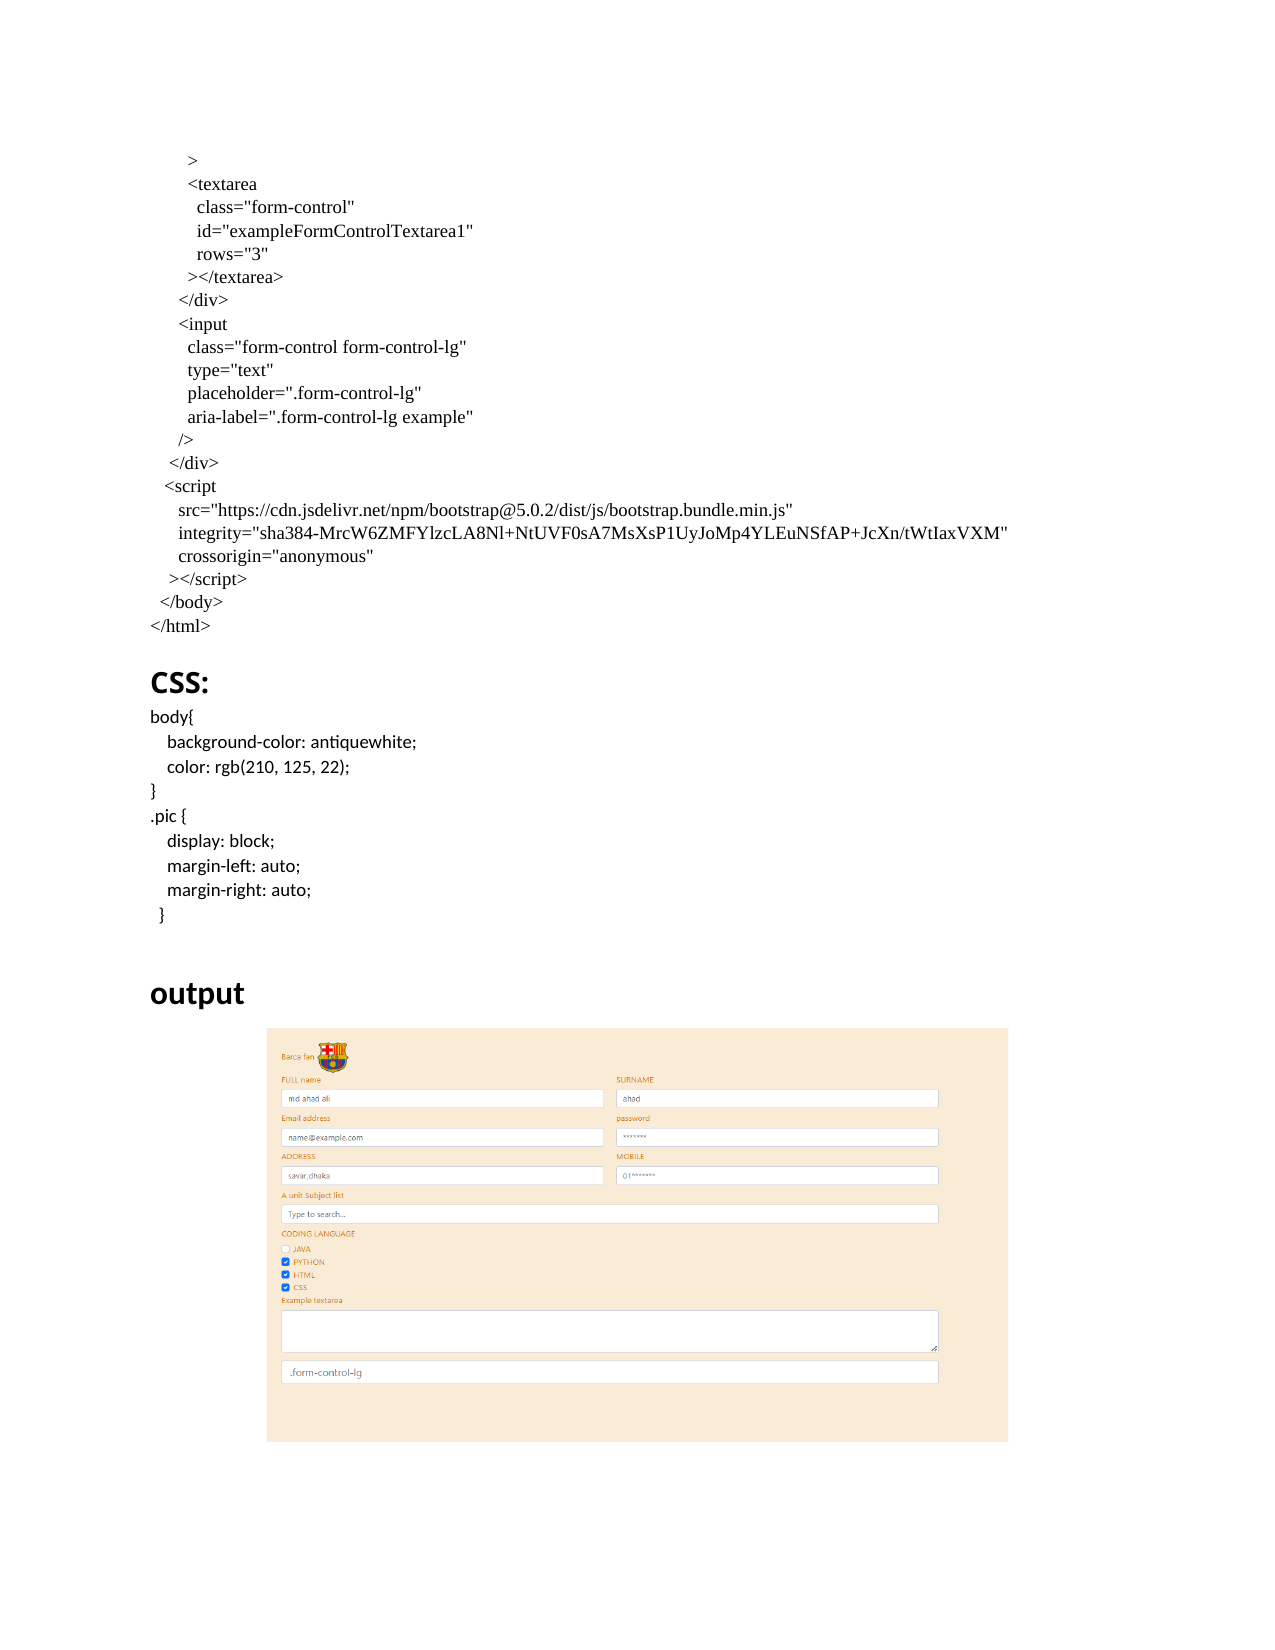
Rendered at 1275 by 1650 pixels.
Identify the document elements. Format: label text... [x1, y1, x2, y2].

text margin-right: auto; [150, 878, 1125, 901]
text output [150, 972, 1125, 1012]
text </div> [150, 289, 1125, 311]
text </div> [150, 452, 1125, 473]
text src="https://cdn.jsdelivr.net/npm/bootstrap@5.0.2/dist/js/bootstrap.bundle.min.js" [150, 498, 1125, 520]
text <textarea [150, 173, 1125, 195]
text body{ [150, 706, 1125, 728]
text ></script> [150, 568, 1125, 590]
text .pic { [150, 804, 1125, 827]
text rows="3" [150, 243, 1125, 264]
text integrity="sha384-MrcW6ZMFYlzcLA8Nl+NtUVF0sA7MsXsP1UyJoMp4YLEuNSfAP+JcXn/tWtIaxVXM" [150, 522, 1125, 543]
text /> [150, 429, 1125, 450]
text <script [150, 475, 1125, 497]
text background-color: antiquewhite; [150, 730, 1125, 753]
text } [150, 780, 1125, 803]
text type="text" [150, 359, 1125, 381]
text } [150, 903, 1125, 926]
text display: block; [150, 829, 1125, 852]
text </html> [150, 614, 1125, 636]
text class="form-control form-control-lg" [150, 336, 1125, 357]
text </body> [150, 591, 1125, 613]
text ></textarea> [150, 266, 1125, 288]
text class="form-control" [150, 196, 1125, 218]
text > [150, 150, 1125, 172]
text crossorigin="anonymous" [150, 545, 1125, 566]
picture [266, 1028, 1009, 1442]
text margin-left: auto; [150, 854, 1125, 877]
subtitle CSS: [150, 663, 1125, 702]
text <input [150, 313, 1125, 334]
text aria-label=".form-control-lg example" [150, 406, 1125, 427]
text color: rgb(210, 125, 22); [150, 755, 1125, 778]
text id="exampleFormControlTextarea1" [150, 220, 1125, 241]
text placeholder=".form-control-lg" [150, 382, 1125, 404]
